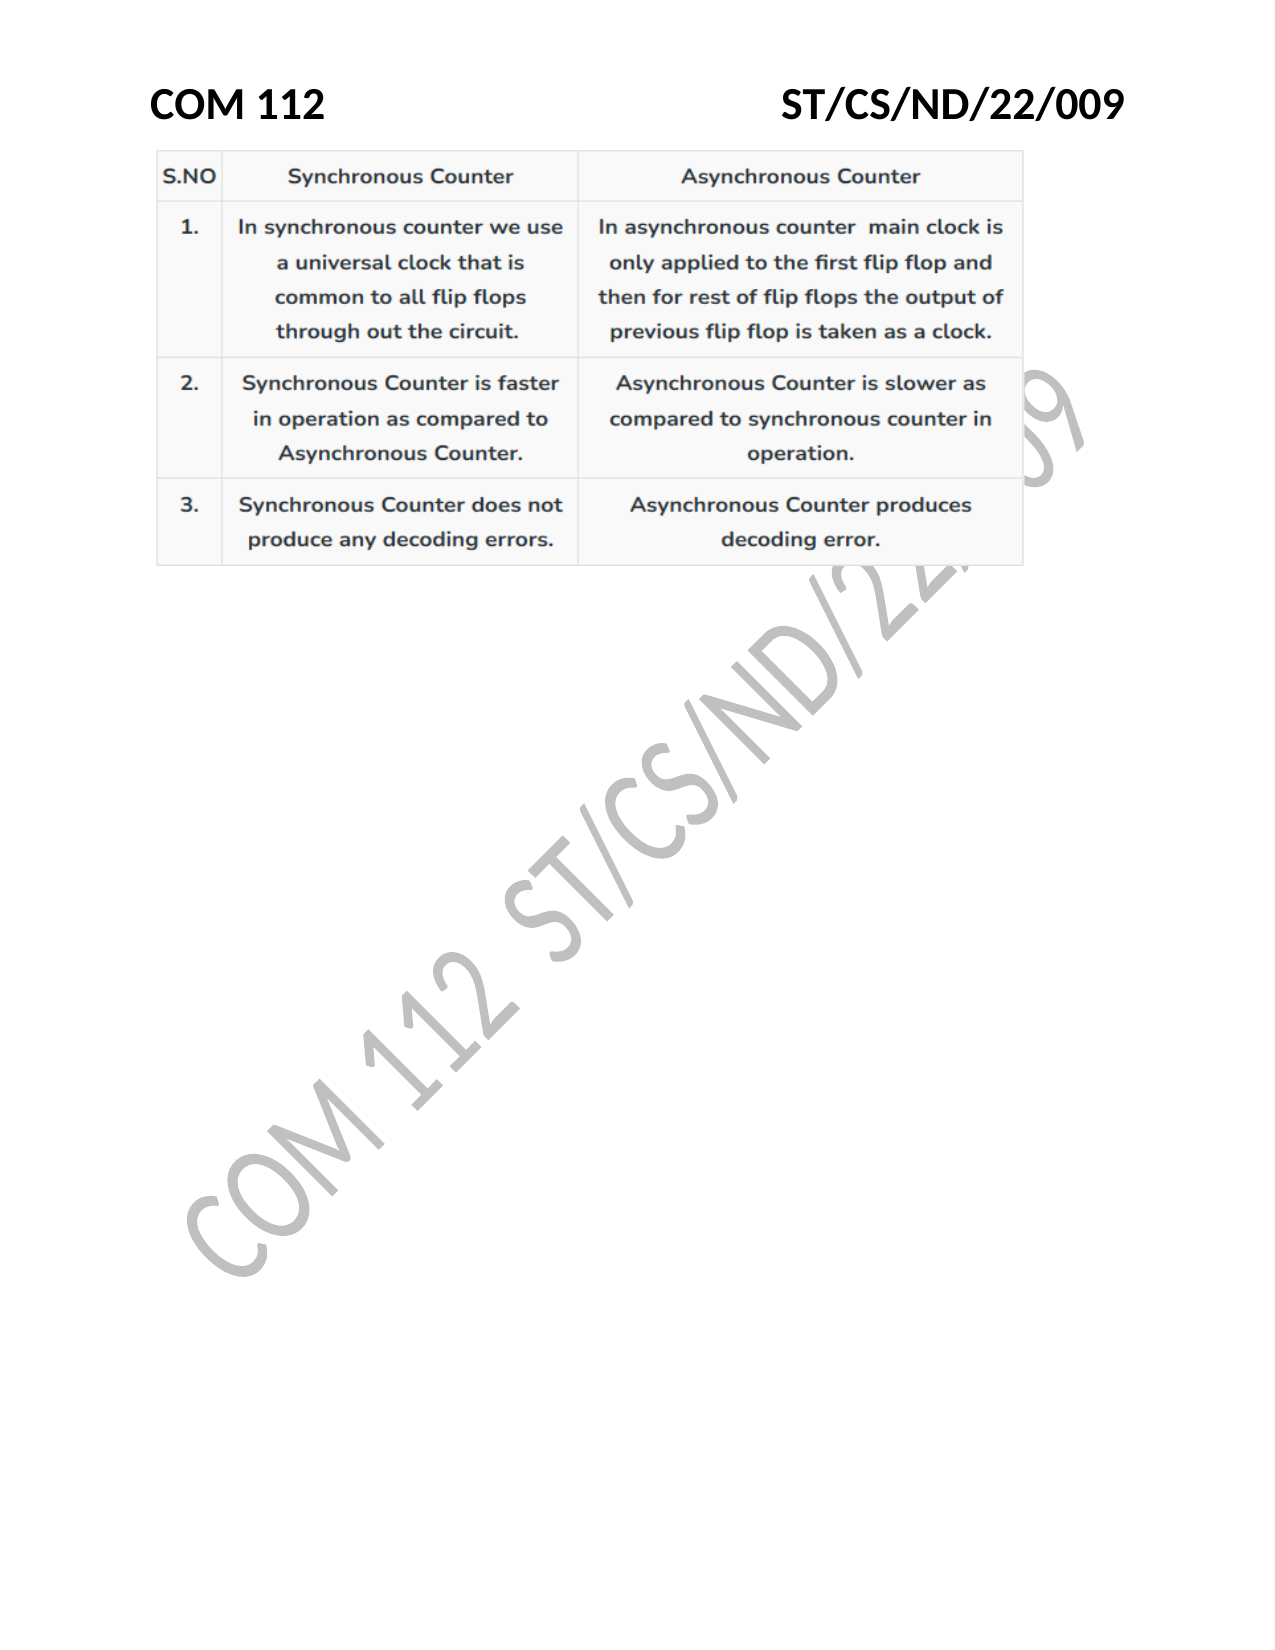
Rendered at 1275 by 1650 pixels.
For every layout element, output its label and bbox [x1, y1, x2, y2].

picture [150, 150, 1025, 566]
